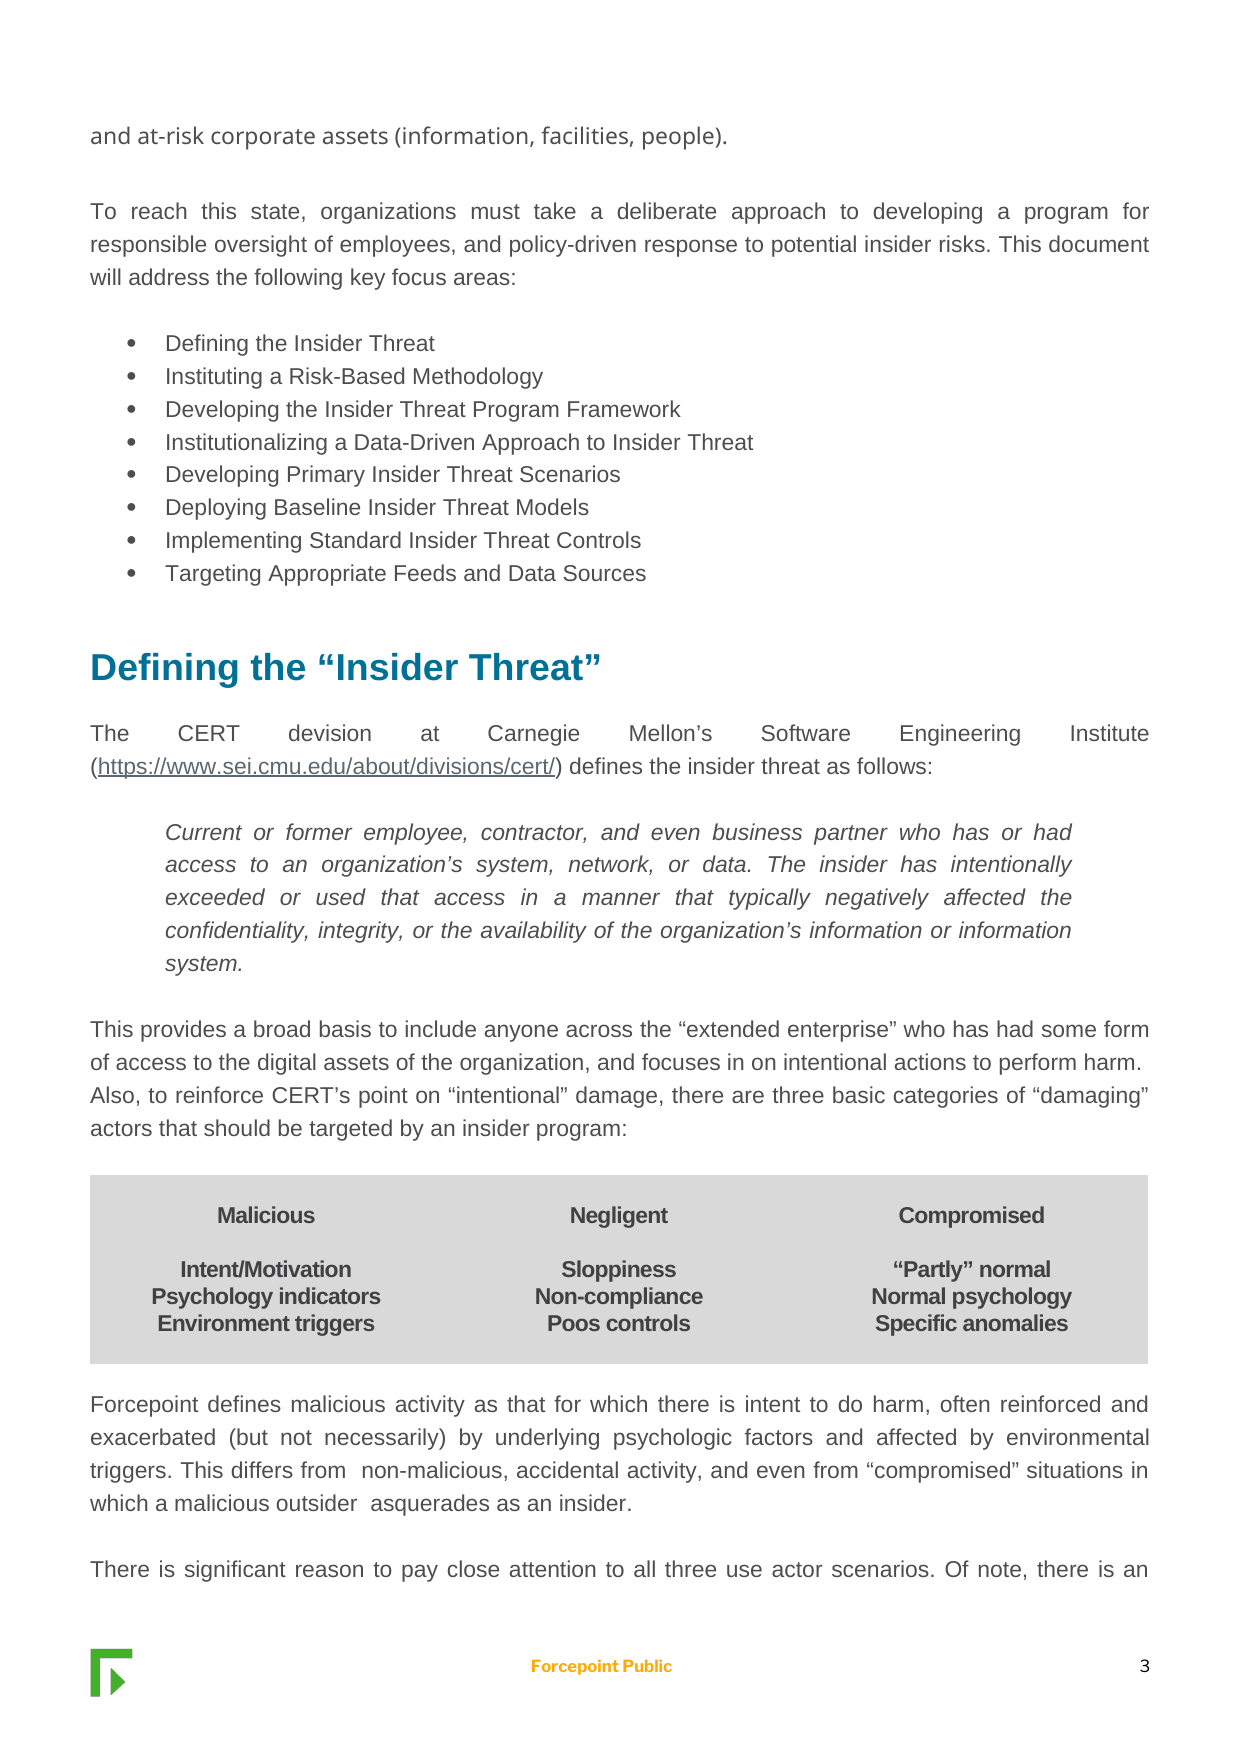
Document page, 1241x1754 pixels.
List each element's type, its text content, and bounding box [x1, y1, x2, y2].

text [90, 1556, 1150, 1582]
list Defining the Insider Threat [127, 330, 1150, 356]
subtitle Defining the “Insider Threat” [90, 645, 1150, 688]
list Developing the Insider Threat Program Framework [127, 396, 1150, 422]
list Targeting Appropriate Feeds and Data Sources [127, 560, 1150, 587]
list Deploying Baseline Insider Threat Models [127, 494, 1150, 521]
list Instituting a Risk-Based Methodology [127, 363, 1150, 389]
table_header Compromised “Partly” normal Normal psychology Specific anomalies [796, 1175, 1148, 1364]
text To reach this state, organizations must take a deliberate approach to developing a program for responsible oversight of employees, and policy-driven response to potential insider risks. This document will address the following key focus areas: [90, 198, 1150, 290]
list Institutionalizing a Data-Driven Approach to Insider Threat [127, 428, 1150, 455]
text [90, 120, 1150, 151]
text Forcepoint defines malicious activity as that for which there is intent to do harm, often reinforced and exacerbated (but not necessarily) by underlying psychologic factors and affected by environmental triggers. This differs from non-malicious, accidental activity, and even from “compromised” situations in which a malicious outsider asquerades as an insider. [90, 1391, 1150, 1517]
table_header Malicious Intent/Motivation Psychology indicators Environment triggers [90, 1175, 443, 1364]
text Also, to reinforce CERT’s point on “intentional” damage, there are three basic categories of “damaging” actors that should be targeted by an insider program: [90, 1082, 1150, 1141]
list Implementing Standard Insider Threat Controls [127, 527, 1150, 554]
text This provides a broad basis to include anyone across the “extended enterprise” who has had some form of access to the digital assets of the organization, and focuses in on intentional actions to perform harm. [90, 1016, 1150, 1075]
text Current or former employee, contractor, and even business partner who has or had access to an organization’s system, network, or data. The insider has intentionally exceeded or used that access in a manner that typically negatively affected the confidentiality, integrity, or the availability of the organization’s information or information system. [165, 818, 1075, 977]
text The CERT devision at Carnegie Mellon’s Software Engineering Institute (https://www.sei.cmu.edu/about/divisions/cert/) defines the insider threat as follows: [90, 720, 1150, 779]
table_header Negligent Sloppiness Non-compliance Poos controls [443, 1175, 796, 1364]
list Developing Primary Insider Threat Scenarios [127, 461, 1150, 488]
